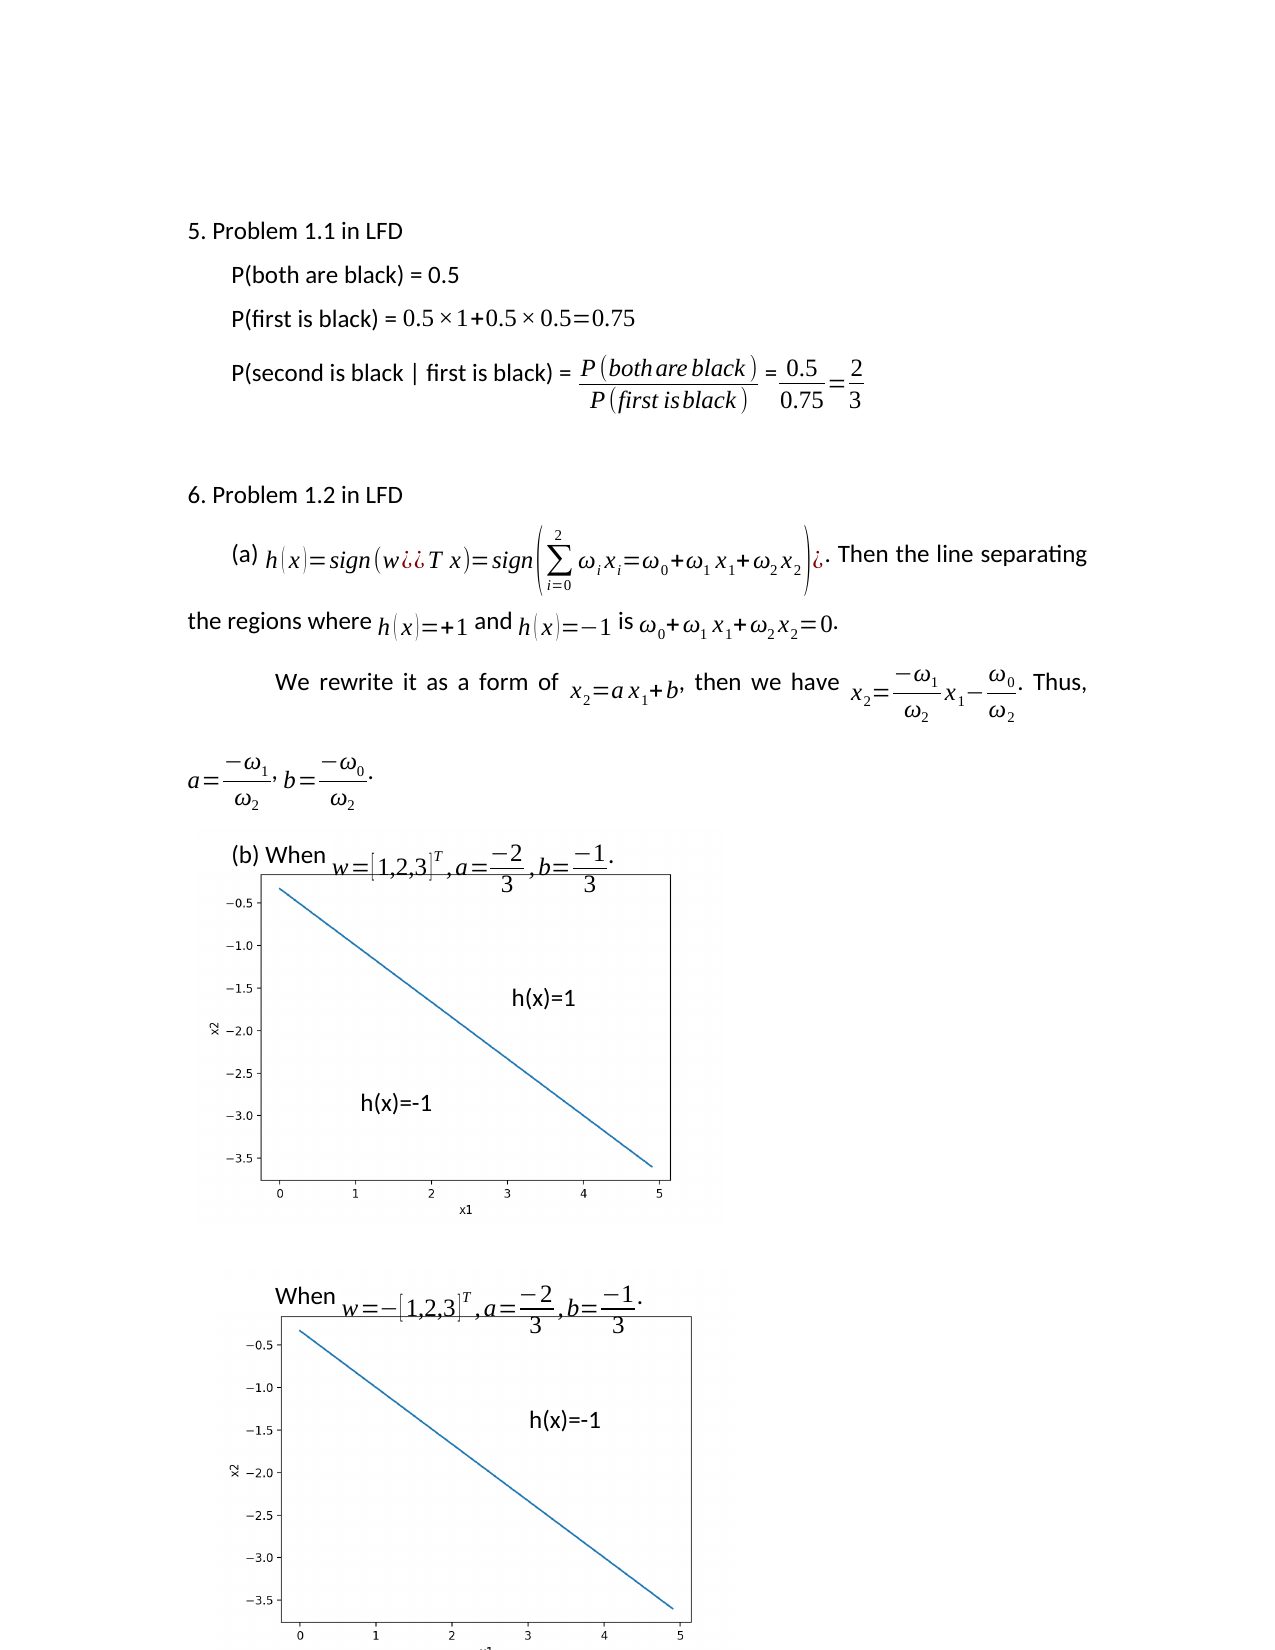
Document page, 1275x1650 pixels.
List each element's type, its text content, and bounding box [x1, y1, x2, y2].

picture [215, 1354, 743, 1650]
text P(both are black) = 0.5 [187, 252, 1087, 296]
text (a) . Then the line separating the regions where and is . [187, 517, 1087, 649]
text 5. Problem 1.1 in LFD [187, 208, 1087, 252]
text We rewrite it as a form of , then we have . Thus, , . [187, 649, 1087, 825]
text (b) When . [187, 825, 1087, 913]
text 6. Problem 1.2 in LFD [187, 472, 1087, 517]
picture [195, 913, 723, 1224]
text P(first is black) = [187, 296, 1087, 340]
text P(second is black | first is black) = = [187, 340, 1087, 428]
text When . [187, 1266, 1087, 1354]
